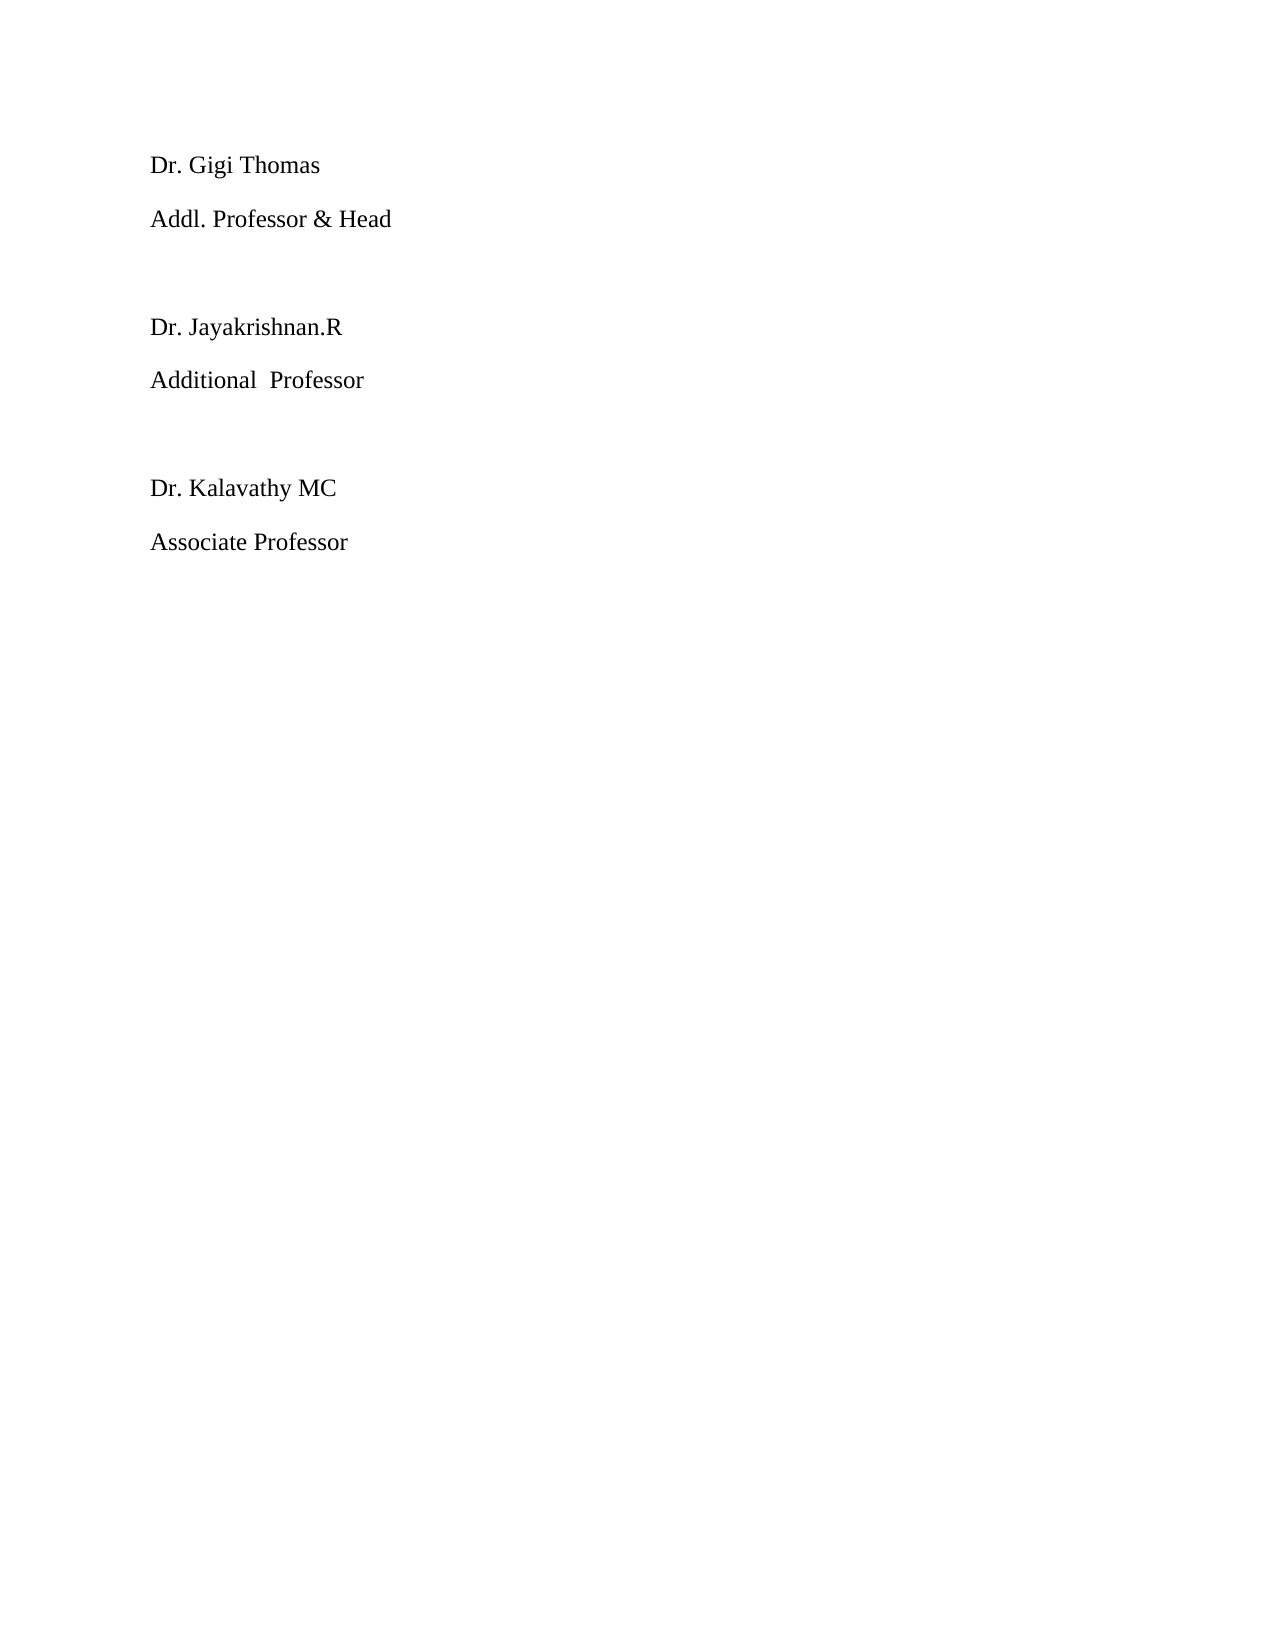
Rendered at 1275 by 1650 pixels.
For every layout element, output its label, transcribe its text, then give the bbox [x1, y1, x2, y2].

text Associate Professor [150, 527, 1125, 556]
text Dr. Kalavathy MC [150, 473, 1125, 502]
text Dr. Gigi Thomas [150, 150, 1125, 179]
text Dr. Jayakrishnan.R [150, 312, 1125, 340]
text Addl. Professor & Head [150, 204, 1125, 233]
text Additional Professor [150, 365, 1125, 394]
